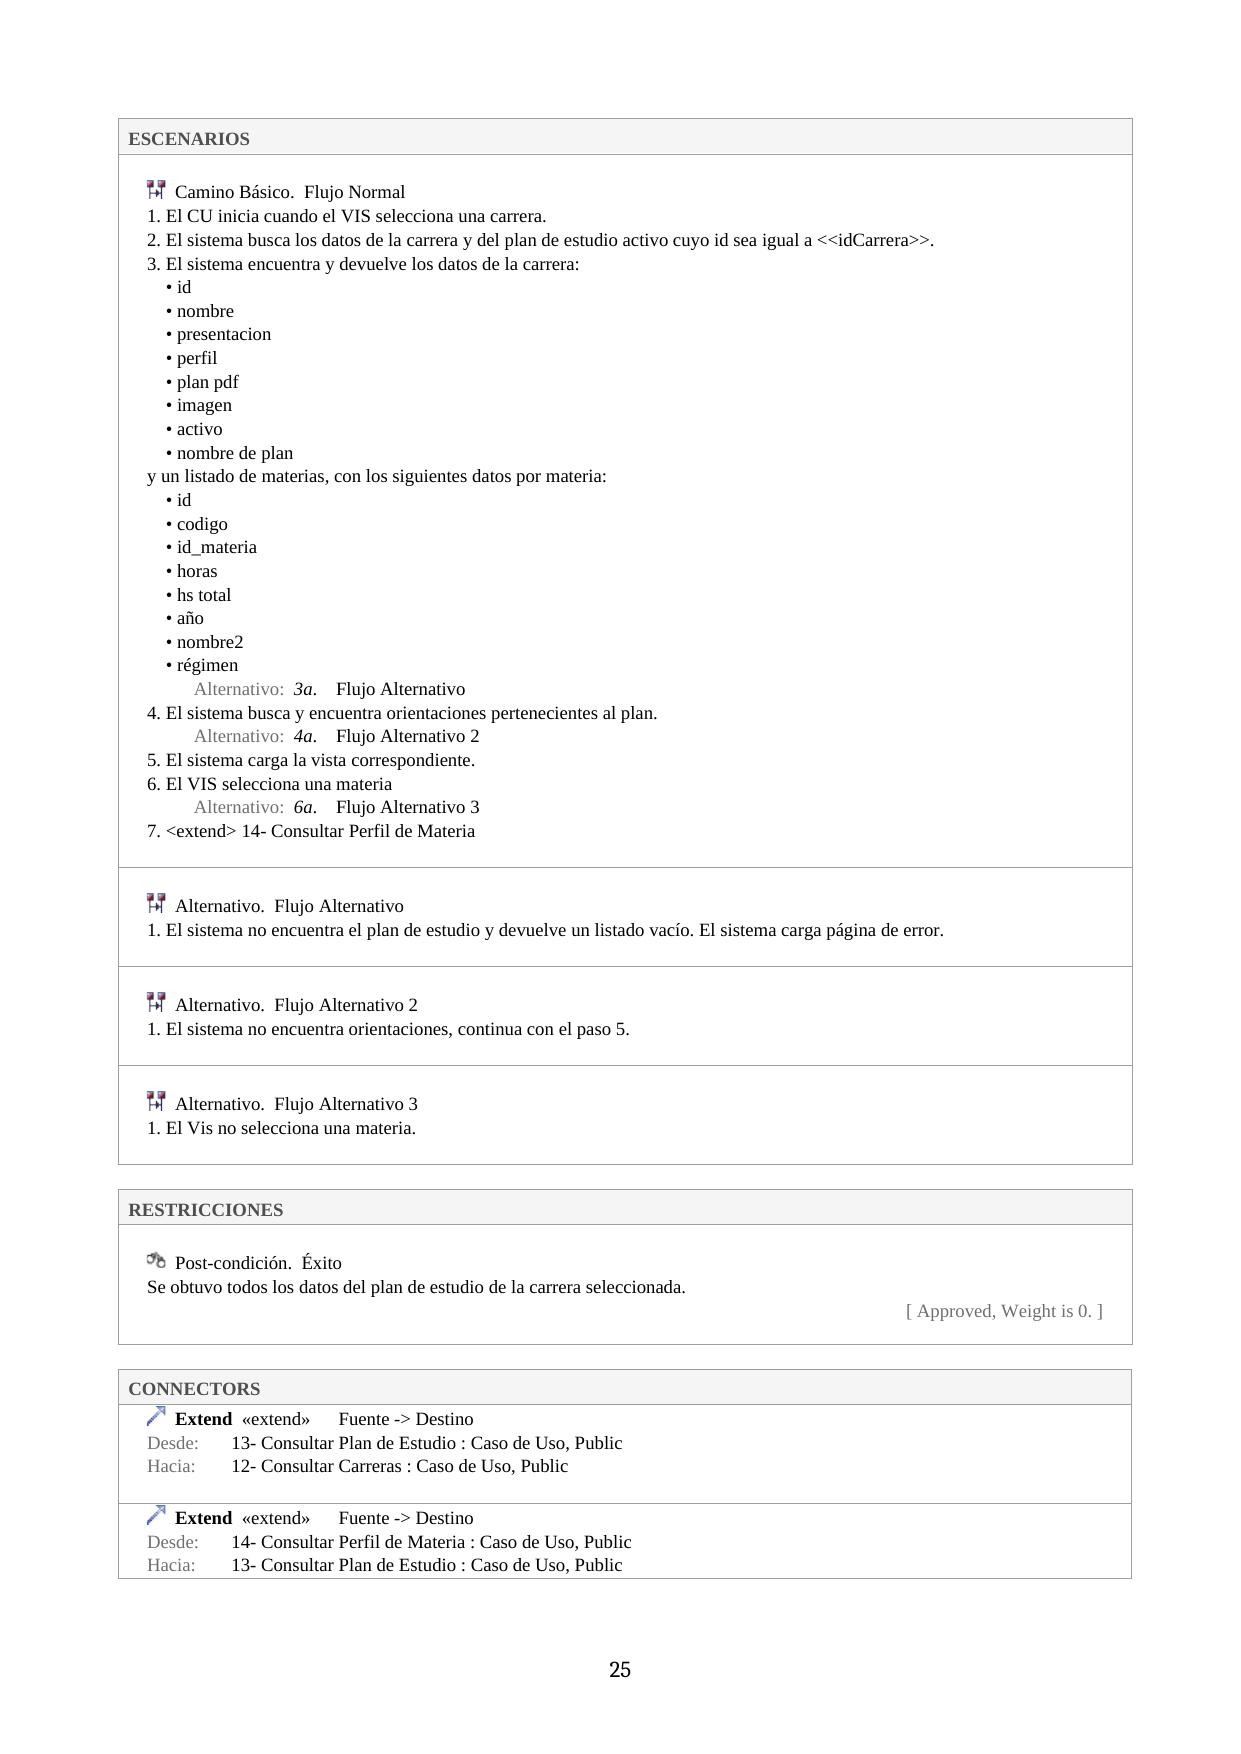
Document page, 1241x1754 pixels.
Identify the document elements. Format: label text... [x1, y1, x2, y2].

picture [146, 992, 166, 1012]
picture [146, 1091, 166, 1111]
table_cell Alternativo. Flujo Alternativo 3 1. El Vis no selecciona una materia. [119, 1066, 1132, 1164]
picture [146, 1406, 166, 1426]
picture [146, 1251, 166, 1270]
picture [146, 893, 166, 913]
table_cell Extend «extend» Fuente -> Destino Desde: 13- Consultar Plan de Estudio : Caso de Uso, Public Hacia: 12- Consultar Carreras : Caso de Uso, Public [119, 1405, 1131, 1503]
table_header ESCENARIOS [119, 119, 1132, 153]
table_cell Extend «extend» Fuente -> Destino Desde: 14- Consultar Perfil de Materia : Caso de Uso, Public Hacia: 13- Consultar Plan de Estudio : Caso de Uso, Public [119, 1504, 1131, 1578]
table_cell Camino Básico. Flujo Normal 1. El CU inicia cuando el VIS selecciona una carrera. 2. El sistema busca los datos de la carrera y del plan de estudio activo cuyo id sea igual a <<idCarrera>>. 3. El sistema encuentra y devuelve los datos de la carrera: • id • nombre • presentacion • perfil • plan pdf • imagen • activo • nombre de plan y un listado de materias, con los siguientes datos por materia: • id • codigo • id_materia • horas • hs total • año • nombre2 • régimen Alternativo: 3a. Flujo Alternativo 4. El sistema busca y encuentra orientaciones pertenecientes al plan. Alternativo: 4a. Flujo Alternativo 2 5. El sistema carga la vista correspondiente. 6. El VIS selecciona una materia Alternativo: 6a. Flujo Alternativo 3 7. <extend> 14- Consultar Perfil de Materia [119, 155, 1132, 867]
table_header CONNECTORS [119, 1370, 1131, 1404]
picture [146, 1505, 166, 1525]
table_cell Alternativo. Flujo Alternativo 1. El sistema no encuentra el plan de estudio y devuelve un listado vacío. El sistema carga página de error. [119, 868, 1132, 966]
table_cell Alternativo. Flujo Alternativo 2 1. El sistema no encuentra orientaciones, continua con el paso 5. [119, 967, 1132, 1065]
picture [146, 180, 166, 199]
table_header RESTRICCIONES [119, 1190, 1132, 1224]
table_cell Post-condición. Éxito Se obtuvo todos los datos del plan de estudio de la carrera seleccionada. [ Approved, Weight is 0. ] [119, 1225, 1132, 1343]
